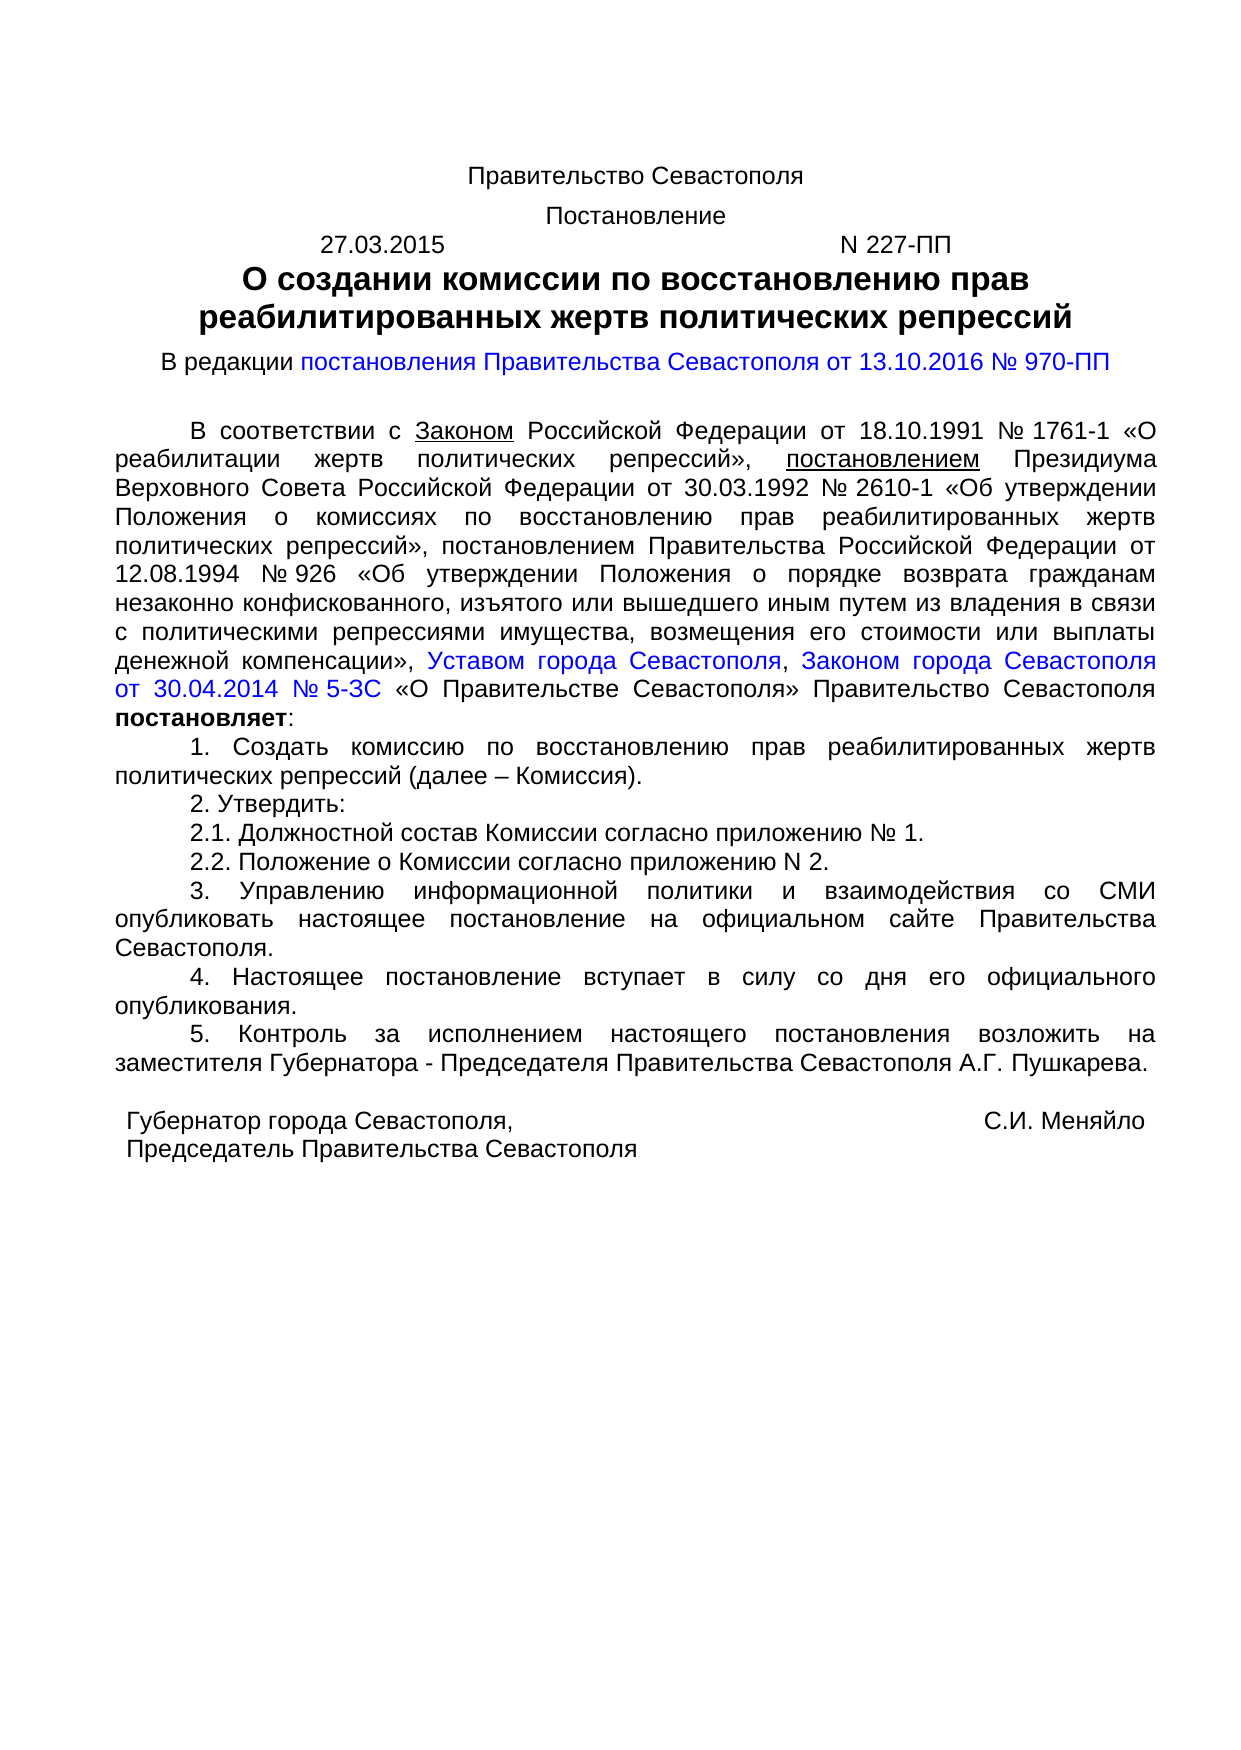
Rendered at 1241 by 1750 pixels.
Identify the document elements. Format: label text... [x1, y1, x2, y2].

text 2. Утвердить: [114, 789, 1157, 818]
text В соответствии с Законом Российской Федерации от 18.10.1991 № 1761-1 «О реабилитации жертв политических репрессий», постановлением Президиума Верховного Совета Российской Федерации от 30.03.1992 № 2610-1 «Об утверждении Положения о комиссиях по восстановлению прав реабилитированных жертв политических репрессий», постановлением Правительства Российской Федерации от 12.08.1994 № 926 «Об утверждении Положения о порядке возврата гражданам незаконно конфискованного, изъятого или вышедшего иным путем из владения в связи с политическими репрессиями имущества, возмещения его стоимости или выплаты денежной компенсации», Уставом города Севастополя, Законом города Севастополя от 30.04.2014 № 5-ЗС «О Правительстве Севастополя» Правительство Севастополя постановляет: [114, 416, 1157, 732]
text 3. Управлению информационной политики и взаимодействия со СМИ опубликовать настоящее постановление на официальном сайте Правительства Севастополя. [114, 876, 1157, 962]
text 1. Создать комиссию по восстановлению прав реабилитированных жертв политических репрессий (далее – Комиссия). [114, 732, 1157, 789]
text Постановление 27.03.2015 N 227-ПП О создании комиссии по восстановлению прав реабилитированных жертв политических репрессий [114, 201, 1157, 336]
table_header Губернатор города Севастополя, Председатель Правительства Севастополя [115, 1106, 809, 1163]
text 2.1. Должностной состав Комиссии согласно приложению № 1. [114, 818, 1157, 847]
text В редакции постановления Правительства Севастополя от 13.10.2016 № 970-ПП [114, 347, 1157, 376]
text Правительство Севастополя [114, 161, 1157, 190]
text 5. Контроль за исполнением настоящего постановления возложить на заместителя Губернатора - Председателя Правительства Севастополя А.Г. Пушкарева. [114, 1019, 1157, 1077]
text 2.2. Положение о Комиссии согласно приложению N 2. [114, 847, 1157, 876]
table_header С.И. Меняйло [809, 1106, 1156, 1163]
text 4. Настоящее постановление вступает в силу со дня его официального опубликования. [114, 962, 1157, 1019]
